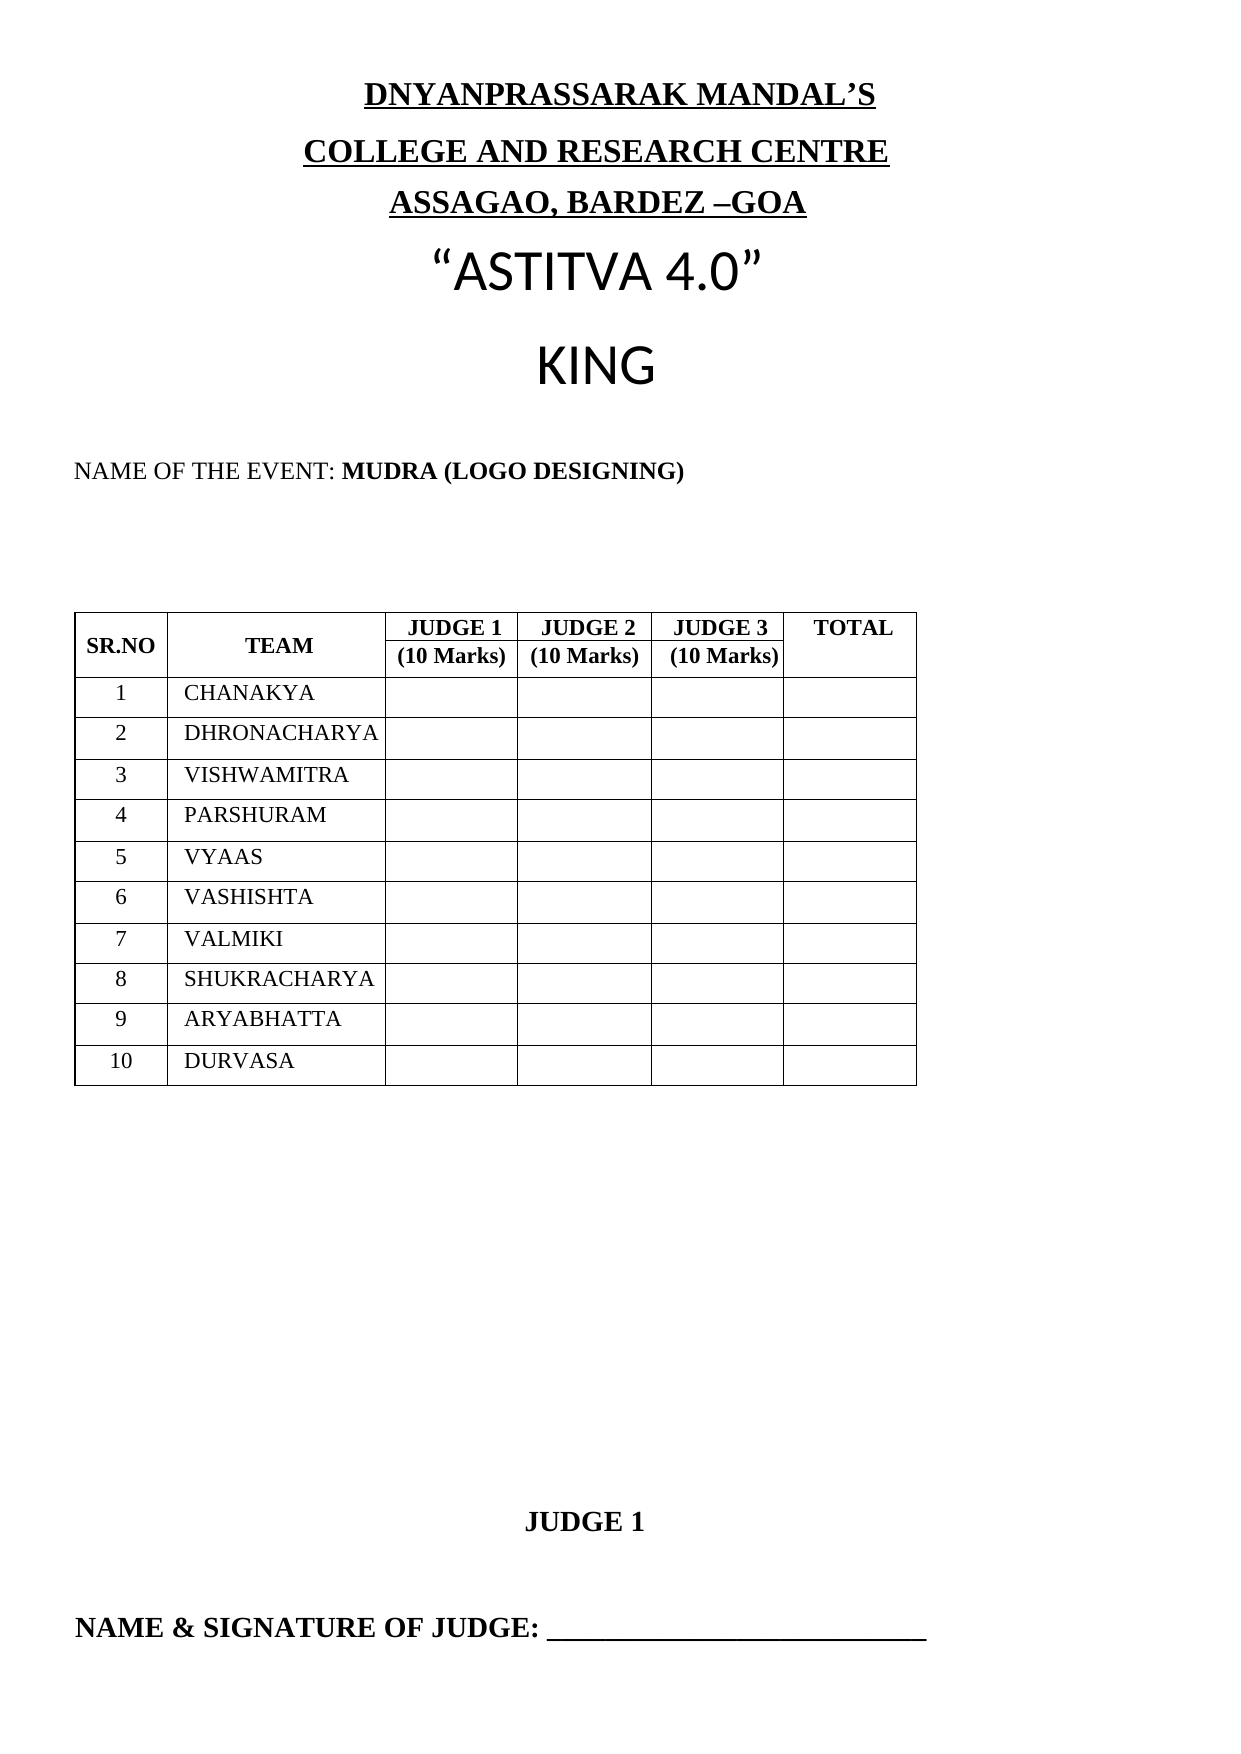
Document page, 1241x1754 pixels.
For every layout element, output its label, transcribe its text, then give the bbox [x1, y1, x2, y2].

table_cell [518, 1004, 651, 1045]
table_cell [652, 760, 783, 799]
table_cell [518, 924, 651, 963]
table_cell [784, 882, 916, 923]
table_cell [518, 1046, 651, 1085]
table_cell 8 [76, 964, 167, 1003]
table_cell [518, 718, 651, 759]
table_cell 2 [76, 718, 167, 759]
table_header SR.NO [76, 613, 167, 677]
table_cell DHRONACHARYA [168, 718, 385, 759]
table_cell [386, 882, 517, 923]
table_cell CHANAKYA [168, 678, 385, 717]
table_cell [784, 842, 916, 881]
table_cell [518, 964, 651, 1003]
table_cell (10 Marks) [386, 641, 517, 677]
table_header JUDGE 3 [652, 613, 783, 640]
text JUDGE 1 [75, 1504, 927, 1538]
table_cell [386, 718, 517, 759]
table_cell [652, 800, 783, 841]
table_cell [386, 760, 517, 799]
table_cell [386, 924, 517, 963]
table_cell [784, 800, 916, 841]
table_cell 3 [76, 760, 167, 799]
table_cell [386, 678, 517, 717]
table_cell [784, 678, 916, 717]
table_cell [652, 1046, 783, 1085]
table_cell VALMIKI [168, 924, 385, 963]
table_cell [518, 842, 651, 881]
table_header JUDGE 2 [518, 613, 651, 640]
table_header TOTAL [784, 613, 916, 677]
table_cell (10 Marks) [518, 641, 651, 677]
table_cell 10 [76, 1046, 167, 1085]
table_cell [784, 964, 916, 1003]
table_cell [652, 1004, 783, 1045]
table_cell [784, 1004, 916, 1045]
table_cell [386, 964, 517, 1003]
table_cell 1 [76, 678, 167, 717]
table_cell [518, 800, 651, 841]
table_cell [518, 882, 651, 923]
table_cell VISHWAMITRA [168, 760, 385, 799]
table_cell 6 [76, 882, 167, 923]
subtitle NAME OF THE EVENT: MUDRA (LOGO DESIGNING) [73, 456, 927, 485]
table_cell 5 [76, 842, 167, 881]
table_cell [518, 760, 651, 799]
table_cell VASHISHTA [168, 882, 385, 923]
table_cell [386, 800, 517, 841]
table_cell [652, 882, 783, 923]
table_cell [784, 1046, 916, 1085]
table_cell [386, 1004, 517, 1045]
table_cell [652, 964, 783, 1003]
table_header TEAM [168, 613, 385, 677]
table_cell 7 [76, 924, 167, 963]
table_cell DURVASA [168, 1046, 385, 1085]
table_cell 9 [76, 1004, 167, 1045]
table_cell SHUKRACHARYA [168, 964, 385, 1003]
table_cell [518, 678, 651, 717]
table_cell PARSHURAM [168, 800, 385, 841]
table_cell [784, 924, 916, 963]
table_cell [652, 678, 783, 717]
table_cell ARYABHATTA [168, 1004, 385, 1045]
table_cell [652, 718, 783, 759]
table_cell [386, 1046, 517, 1085]
table_cell [784, 760, 916, 799]
table_cell (10 Marks) [652, 641, 783, 677]
table_cell [652, 924, 783, 963]
table_header JUDGE 1 [386, 613, 517, 640]
table_cell VYAAS [168, 842, 385, 881]
table_cell 4 [76, 800, 167, 841]
table_cell [652, 842, 783, 881]
table_cell [784, 718, 916, 759]
table_cell [386, 842, 517, 881]
